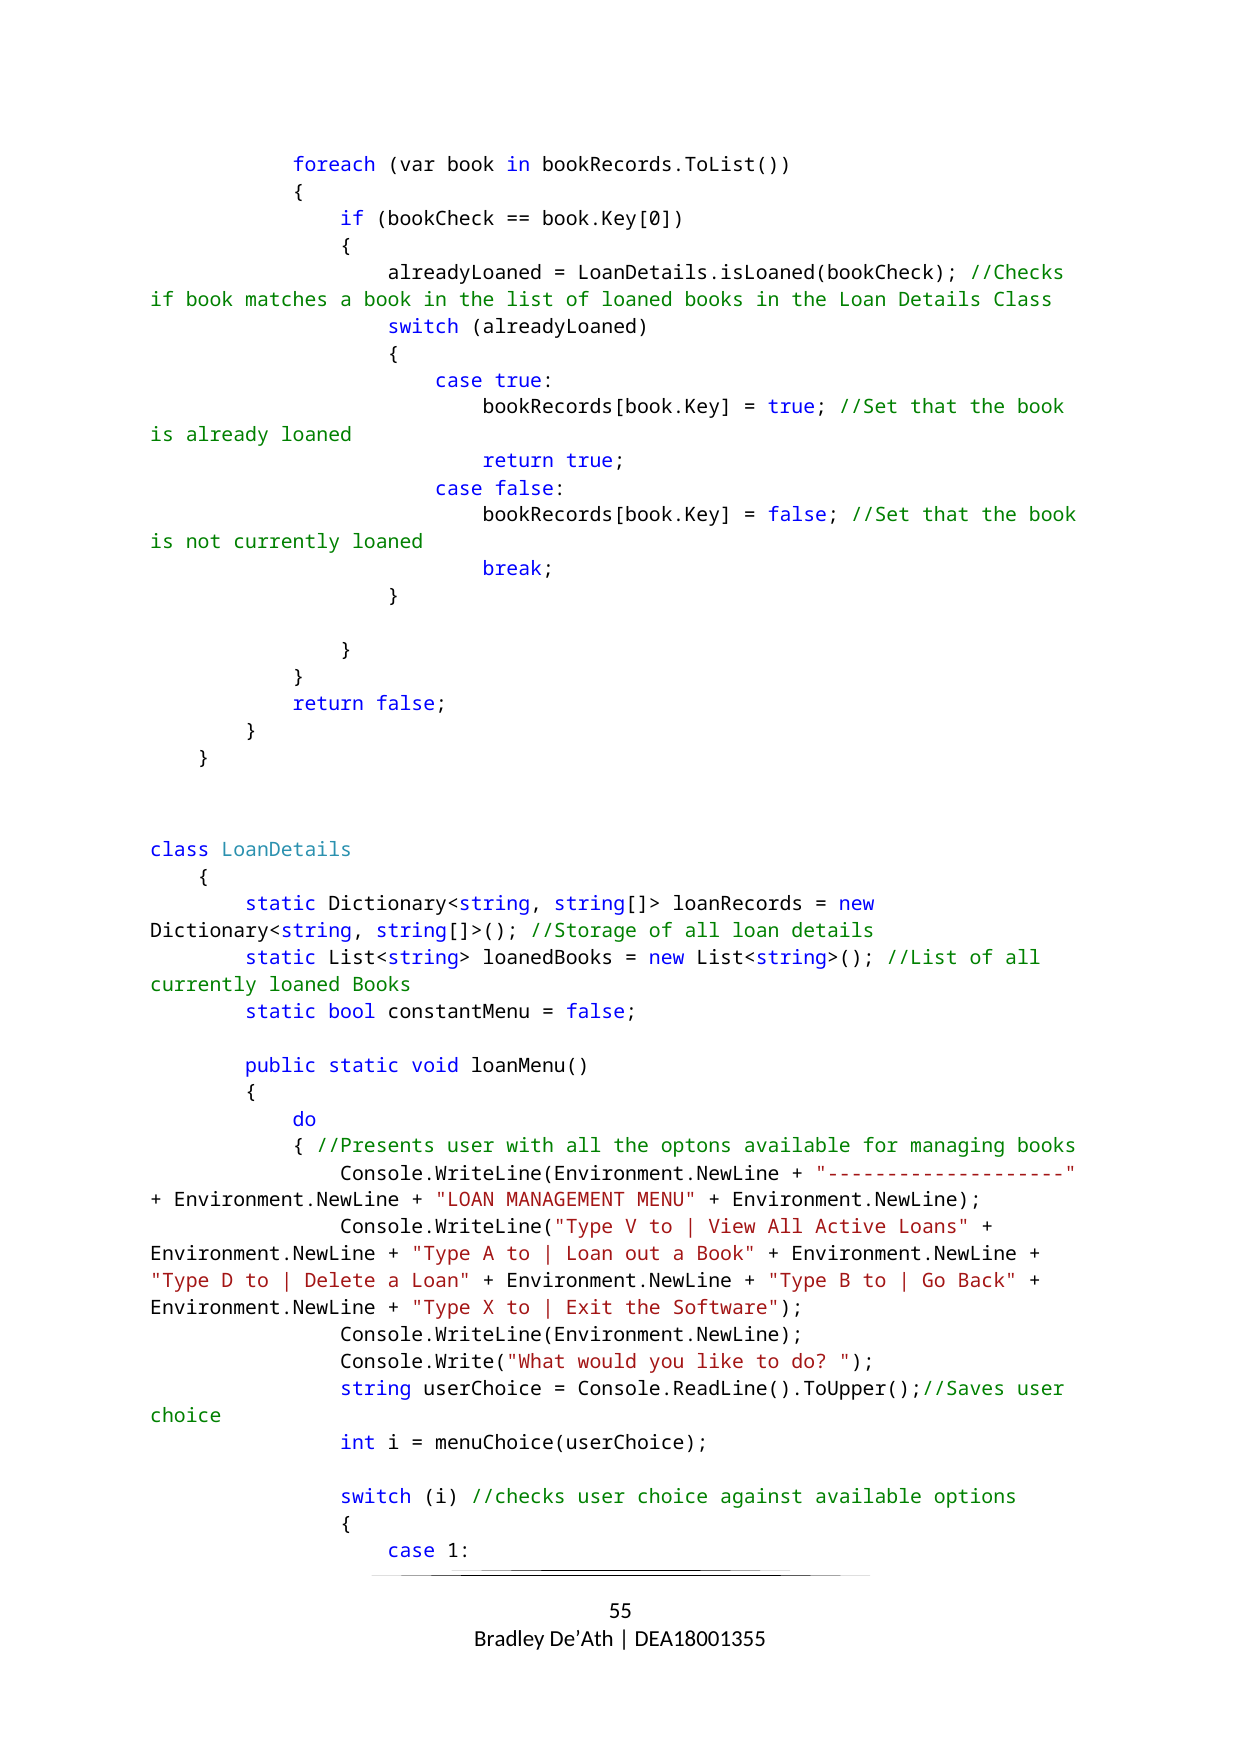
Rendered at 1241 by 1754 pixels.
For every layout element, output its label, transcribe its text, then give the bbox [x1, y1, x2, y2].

text break; [150, 555, 1090, 582]
text { //Presents user with all the optons available for managing books [150, 1132, 1090, 1159]
text return false; [150, 689, 1090, 717]
text switch (i) //checks user choice against available options [150, 1482, 1090, 1509]
text bookRecords[book.Key] = false; //Set that the book is not currently loaned [150, 501, 1090, 555]
text foreach (var book in bookRecords.ToList()) [150, 150, 1090, 177]
text return true; [150, 447, 1090, 474]
text Console.Write("What would you like to do? "); [150, 1348, 1090, 1374]
text static List<string> loanedBooks = new List<string>(); //List of all currently loaned Books [150, 943, 1090, 997]
text { [150, 231, 1090, 258]
text { [150, 862, 1090, 889]
text } [150, 636, 1090, 663]
text case 1: [150, 1536, 1090, 1563]
text Console.WriteLine(Environment.NewLine); [150, 1321, 1090, 1348]
text { [150, 177, 1090, 204]
text } [150, 663, 1090, 689]
text static Dictionary<string, string[]> loanRecords = new Dictionary<string, string[]>(); //Storage of all loan details [150, 889, 1090, 943]
text static bool constantMenu = false; [150, 997, 1090, 1024]
text Console.WriteLine(Environment.NewLine + "--------------------" + Environment.NewLine + "LOAN MANAGEMENT MENU" + Environment.NewLine); [150, 1159, 1090, 1213]
text } [150, 743, 1090, 771]
text int i = menuChoice(userChoice); [150, 1428, 1090, 1456]
text alreadyLoaned = LoanDetails.isLoaned(bookCheck); //Checks if book matches a book in the list of loaned books in the Loan Details Class [150, 258, 1090, 312]
text case true: [150, 366, 1090, 393]
text switch (alreadyLoaned) [150, 312, 1090, 339]
text } [150, 582, 1090, 609]
text if (bookCheck == book.Key[0]) [150, 204, 1090, 231]
text string userChoice = Console.ReadLine().ToUpper();//Saves user choice [150, 1374, 1090, 1428]
text class LoanDetails [150, 835, 1090, 862]
text case false: [150, 474, 1090, 501]
text { [150, 1509, 1090, 1536]
text } [150, 717, 1090, 743]
text { [150, 339, 1090, 366]
text do [150, 1105, 1090, 1132]
text Console.WriteLine("Type V to | View All Active Loans" + Environment.NewLine + "Type A to | Loan out a Book" + Environment.NewLine + "Type D to | Delete a Loan" + Environment.NewLine + "Type B to | Go Back" + Environment.NewLine + "Type X to | Exit the Software"); [150, 1213, 1090, 1321]
text { [150, 1078, 1090, 1105]
text public static void loanMenu() [150, 1051, 1090, 1078]
text bookRecords[book.Key] = true; //Set that the book is already loaned [150, 393, 1090, 447]
